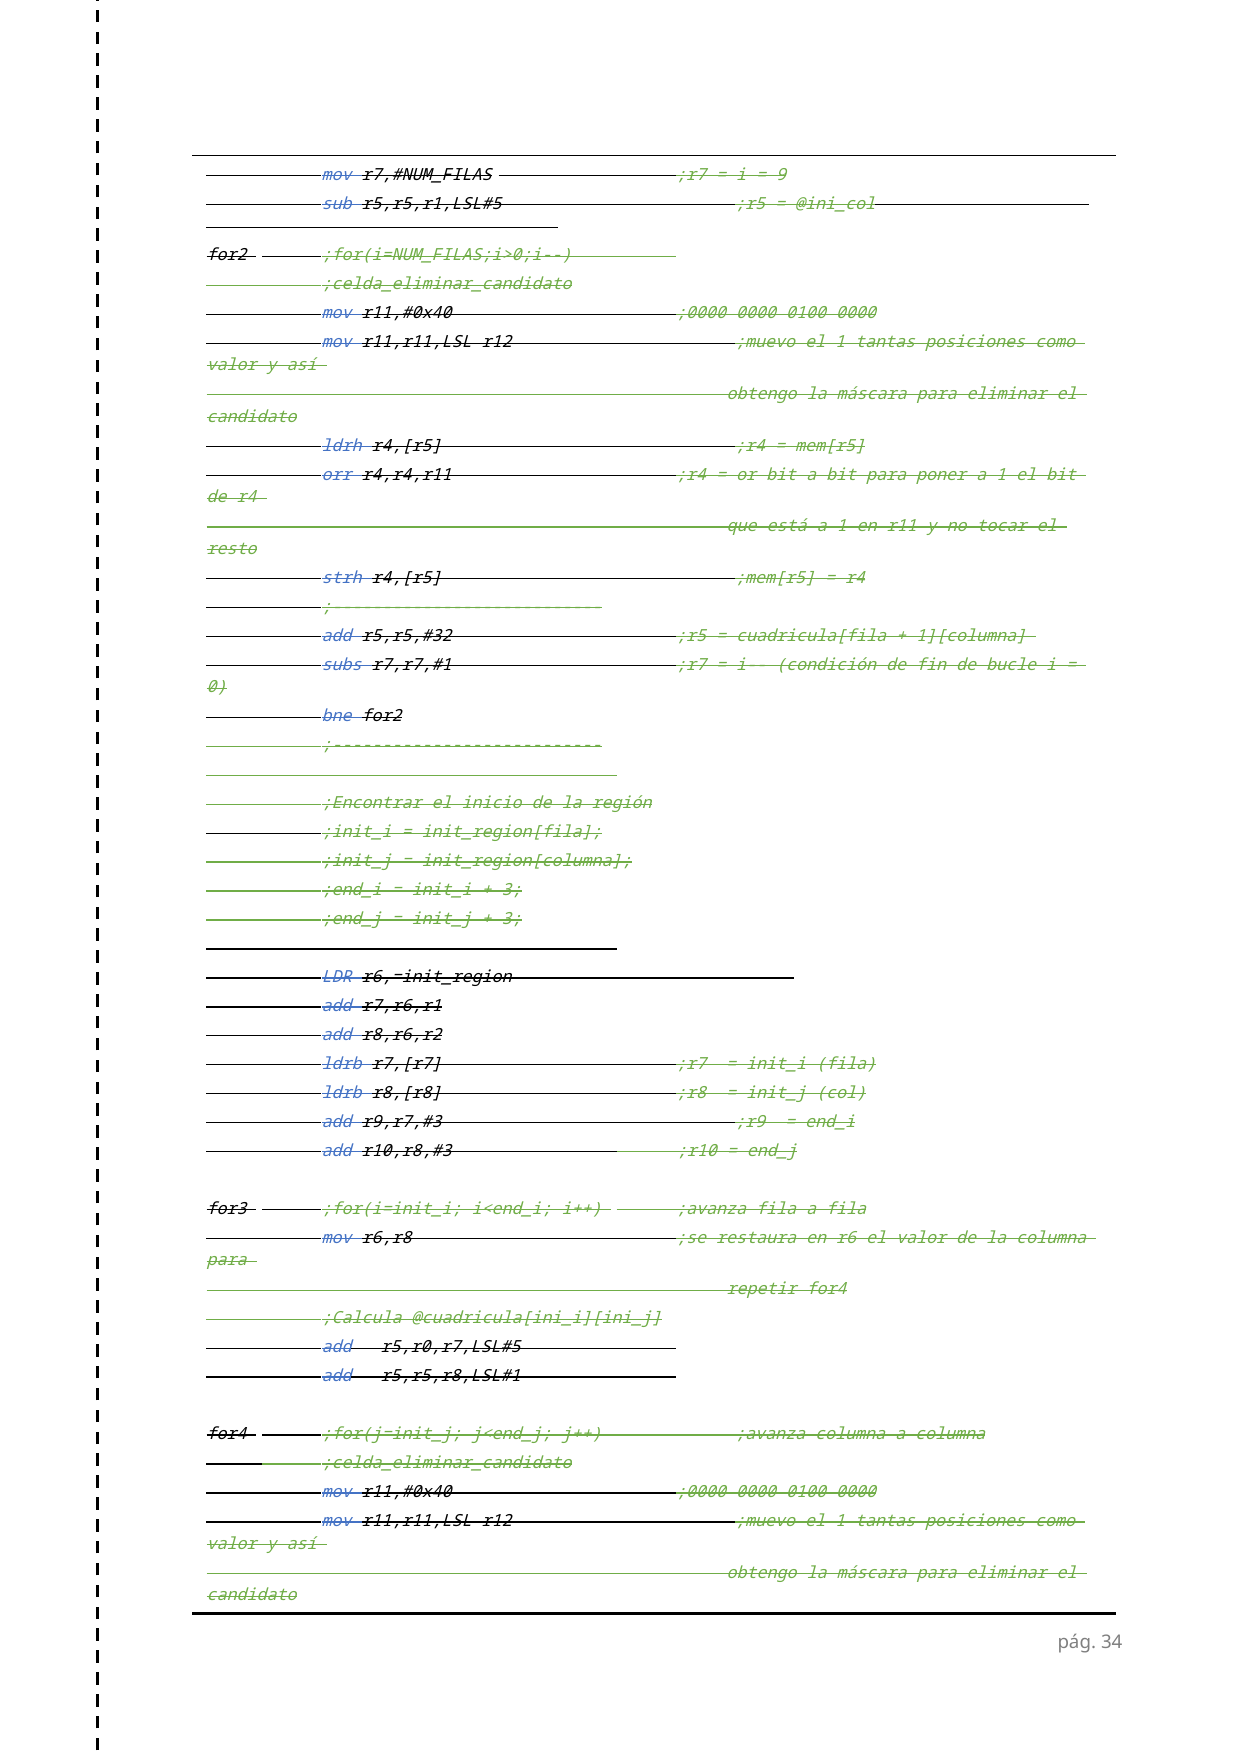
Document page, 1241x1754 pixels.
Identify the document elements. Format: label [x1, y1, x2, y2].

table_cell [192, 156, 1116, 1612]
